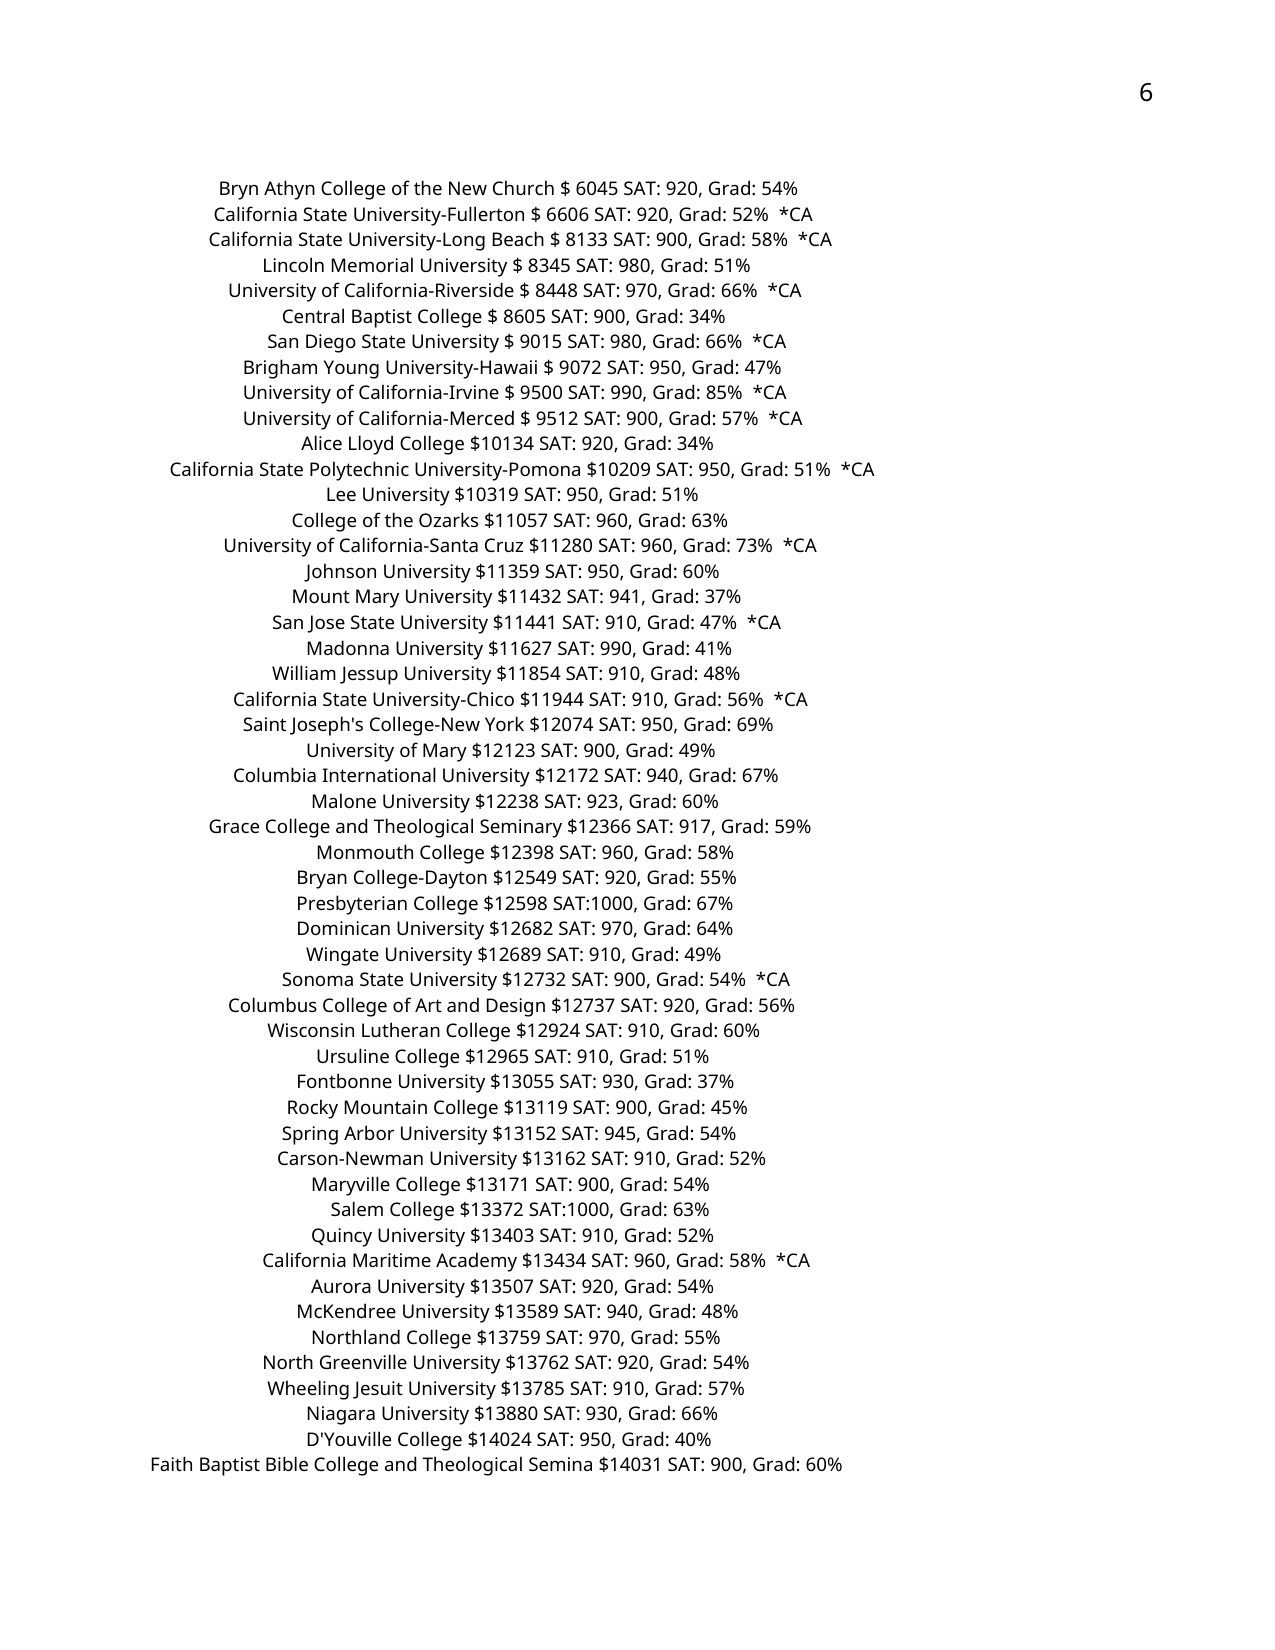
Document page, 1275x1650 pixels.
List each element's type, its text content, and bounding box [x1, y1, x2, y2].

text California State University-Long Beach $ 8133 SAT: 900, Grad: 58% *CA [150, 227, 1125, 252]
text McKendree University $13589 SAT: 940, Grad: 48% [150, 1298, 1125, 1324]
text California State University-Chico $11944 SAT: 910, Grad: 56% *CA [150, 686, 1125, 711]
text University of California-Irvine $ 9500 SAT: 990, Grad: 85% *CA [150, 380, 1125, 405]
text Sonoma State University $12732 SAT: 900, Grad: 54% *CA [150, 967, 1125, 992]
text Wisconsin Lutheran College $12924 SAT: 910, Grad: 60% [150, 1018, 1125, 1043]
text Rocky Mountain College $13119 SAT: 900, Grad: 45% [150, 1094, 1125, 1120]
text Alice Lloyd College $10134 SAT: 920, Grad: 34% [150, 431, 1125, 456]
text Columbia International University $12172 SAT: 940, Grad: 67% [150, 762, 1125, 788]
text Niagara University $13880 SAT: 930, Grad: 66% [150, 1401, 1125, 1426]
text Ursuline College $12965 SAT: 910, Grad: 51% [150, 1043, 1125, 1069]
text University of Mary $12123 SAT: 900, Grad: 49% [150, 737, 1125, 762]
text Aurora University $13507 SAT: 920, Grad: 54% [150, 1273, 1125, 1298]
text Salem College $13372 SAT:1000, Grad: 63% [150, 1196, 1125, 1222]
text Maryville College $13171 SAT: 900, Grad: 54% [150, 1171, 1125, 1196]
text D'Youville College $14024 SAT: 950, Grad: 40% [150, 1426, 1125, 1452]
text University of California-Riverside $ 8448 SAT: 970, Grad: 66% *CA [150, 278, 1125, 303]
text Carson-Newman University $13162 SAT: 910, Grad: 52% [150, 1145, 1125, 1171]
text California State Polytechnic University-Pomona $10209 SAT: 950, Grad: 51% *CA [150, 456, 1125, 482]
text Northland College $13759 SAT: 970, Grad: 55% [150, 1324, 1125, 1349]
text San Jose State University $11441 SAT: 910, Grad: 47% *CA [150, 609, 1125, 635]
text University of California-Merced $ 9512 SAT: 900, Grad: 57% *CA [150, 405, 1125, 431]
text Bryan College-Dayton $12549 SAT: 920, Grad: 55% [150, 864, 1125, 890]
text Quincy University $13403 SAT: 910, Grad: 52% [150, 1222, 1125, 1247]
text Dominican University $12682 SAT: 970, Grad: 64% [150, 916, 1125, 941]
text University of California-Santa Cruz $11280 SAT: 960, Grad: 73% *CA [150, 533, 1125, 558]
text Wheeling Jesuit University $13785 SAT: 910, Grad: 57% [150, 1375, 1125, 1401]
text Spring Arbor University $13152 SAT: 945, Grad: 54% [150, 1120, 1125, 1145]
text Brigham Young University-Hawaii $ 9072 SAT: 950, Grad: 47% [150, 354, 1125, 380]
text Madonna University $11627 SAT: 990, Grad: 41% [150, 635, 1125, 660]
text Grace College and Theological Seminary $12366 SAT: 917, Grad: 59% [150, 813, 1125, 839]
text Fontbonne University $13055 SAT: 930, Grad: 37% [150, 1069, 1125, 1094]
text Wingate University $12689 SAT: 910, Grad: 49% [150, 941, 1125, 967]
text College of the Ozarks $11057 SAT: 960, Grad: 63% [150, 507, 1125, 533]
text North Greenville University $13762 SAT: 920, Grad: 54% [150, 1349, 1125, 1375]
text Bryn Athyn College of the New Church $ 6045 SAT: 920, Grad: 54% [150, 176, 1125, 201]
text Columbus College of Art and Design $12737 SAT: 920, Grad: 56% [150, 992, 1125, 1018]
text Lee University $10319 SAT: 950, Grad: 51% [150, 482, 1125, 507]
text Monmouth College $12398 SAT: 960, Grad: 58% [150, 839, 1125, 864]
text Saint Joseph's College-New York $12074 SAT: 950, Grad: 69% [150, 711, 1125, 737]
text California Maritime Academy $13434 SAT: 960, Grad: 58% *CA [150, 1247, 1125, 1273]
text California State University-Fullerton $ 6606 SAT: 920, Grad: 52% *CA [150, 201, 1125, 227]
text Lincoln Memorial University $ 8345 SAT: 980, Grad: 51% [150, 252, 1125, 278]
text Presbyterian College $12598 SAT:1000, Grad: 67% [150, 890, 1125, 916]
text William Jessup University $11854 SAT: 910, Grad: 48% [150, 660, 1125, 686]
text San Diego State University $ 9015 SAT: 980, Grad: 66% *CA [150, 329, 1125, 354]
text Malone University $12238 SAT: 923, Grad: 60% [150, 788, 1125, 813]
text Central Baptist College $ 8605 SAT: 900, Grad: 34% [150, 303, 1125, 329]
text Mount Mary University $11432 SAT: 941, Grad: 37% [150, 584, 1125, 609]
text Faith Baptist Bible College and Theological Semina $14031 SAT: 900, Grad: 60% [150, 1452, 1125, 1477]
text Johnson University $11359 SAT: 950, Grad: 60% [150, 558, 1125, 584]
